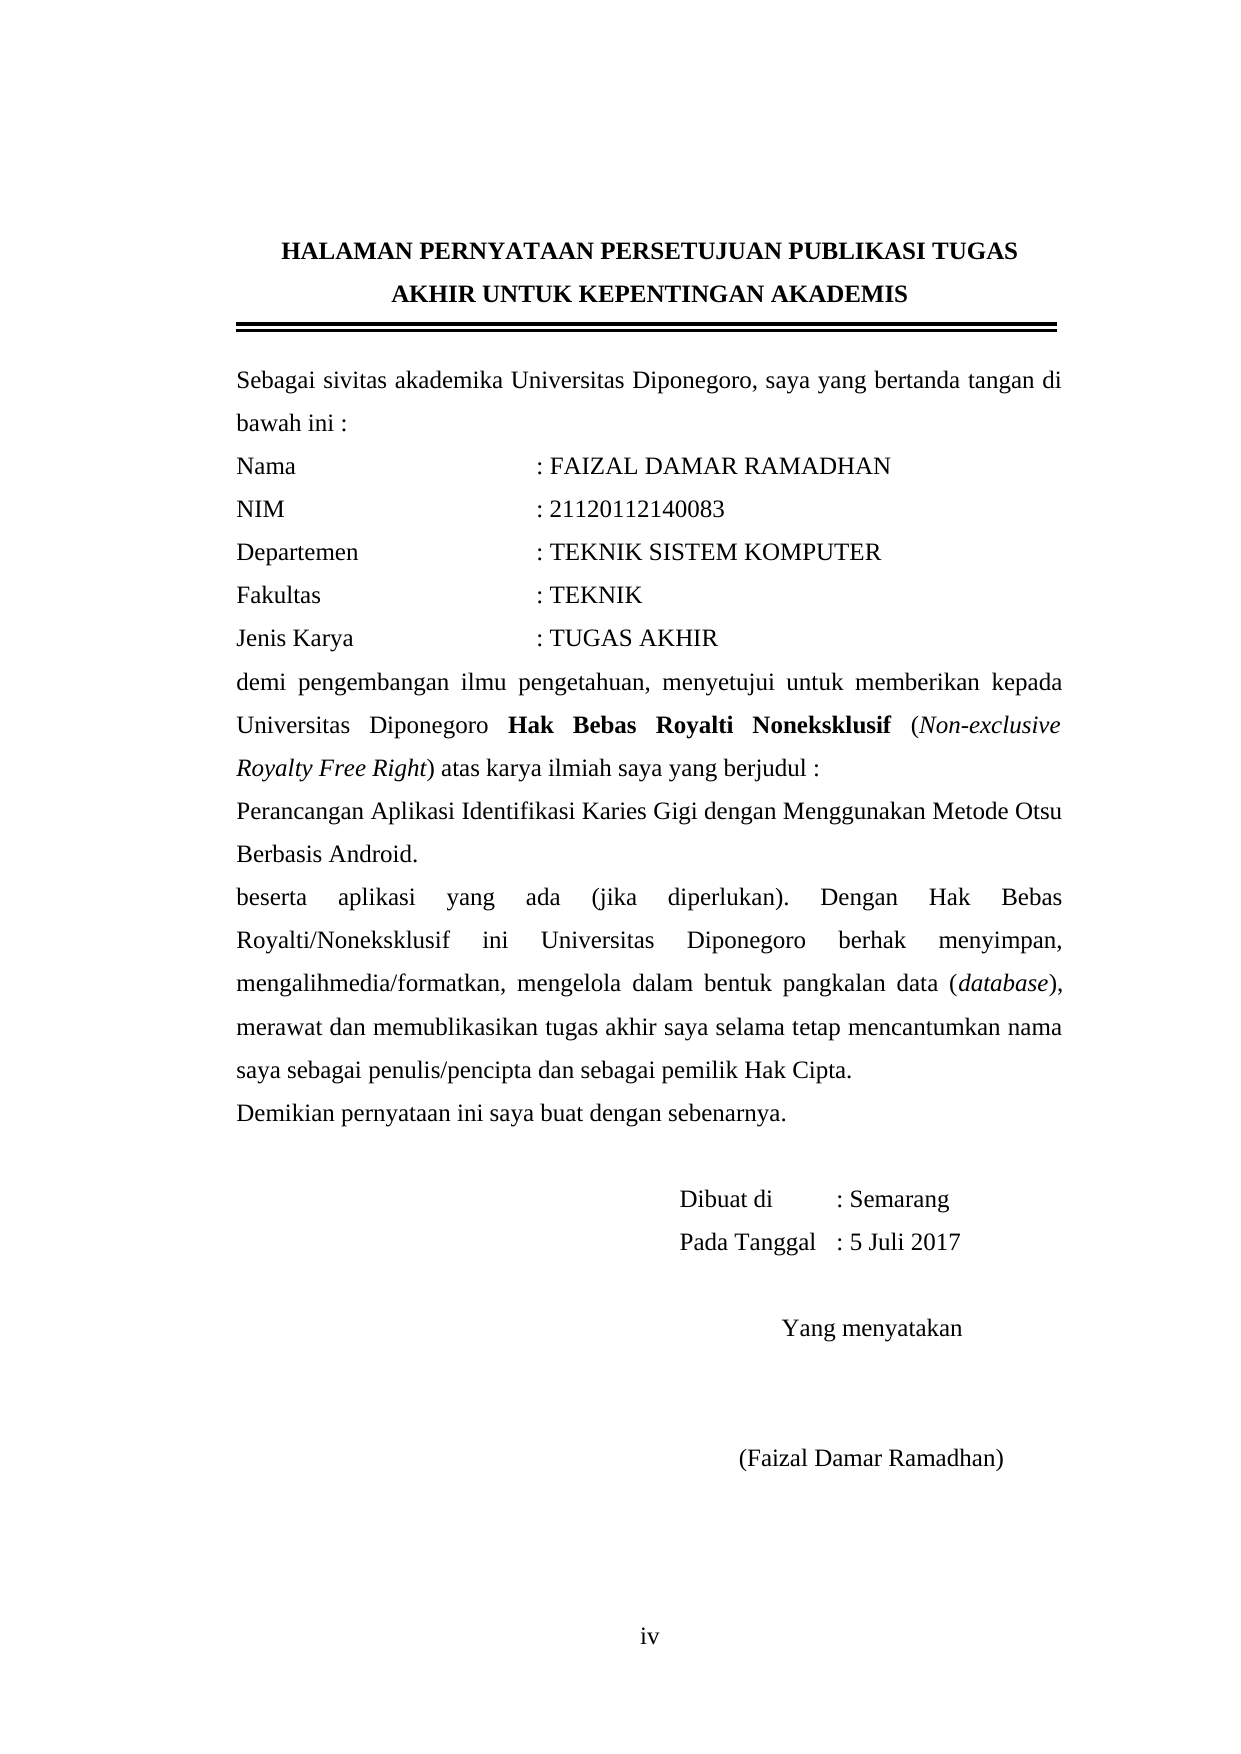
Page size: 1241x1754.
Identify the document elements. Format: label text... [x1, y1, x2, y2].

text Dibuat di : Semarang [679, 1184, 1064, 1213]
text Jenis Karya : TUGAS AKHIR [236, 623, 1063, 652]
text demi pengembangan ilmu pengetahuan, menyetujui untuk memberikan kepada Universitas Diponegoro Hak Bebas Royalti Noneksklusif (Non-exclusive Royalty Free Right) atas karya ilmiah saya yang berjudul : [236, 667, 1063, 782]
text (Faizal Damar Ramadhan) [679, 1443, 1063, 1472]
text Fakultas : TEKNIK [236, 580, 1063, 609]
text NIM : 21120112140083 [236, 494, 1063, 523]
text Departemen : TEKNIK SISTEM KOMPUTER [236, 537, 1063, 566]
text beserta aplikasi yang ada (jika diperlukan). Dengan Hak Bebas Royalti/Noneksklusif ini Universitas Diponegoro berhak menyimpan, mengalihmedia/formatkan, mengelola dalam bentuk pangkalan data (database), merawat dan memublikasikan tugas akhir saya selama tetap mencantumkan nama saya sebagai penulis/pencipta dan sebagai pemilik Hak Cipta. [236, 882, 1063, 1083]
subtitle HALAMAN PERNYATAAN PERSETUJUAN PUBLIKASI TUGAS AKHIR UNTUK KEPENTINGAN AKADEMIS [236, 236, 1063, 308]
text Demikian pernyataan ini saya buat dengan sebenarnya. [236, 1098, 1063, 1127]
text Yang menyatakan [679, 1313, 1064, 1342]
text Nama : FAIZAL DAMAR RAMADHAN [236, 451, 1063, 480]
text Perancangan Aplikasi Identifikasi Karies Gigi dengan Menggunakan Metode Otsu Berbasis Android. [236, 796, 1063, 868]
text Pada Tanggal : 5 Juli 2017 [679, 1227, 1064, 1256]
text Sebagai sivitas akademika Universitas Diponegoro, saya yang bertanda tangan di bawah ini : [236, 365, 1063, 437]
